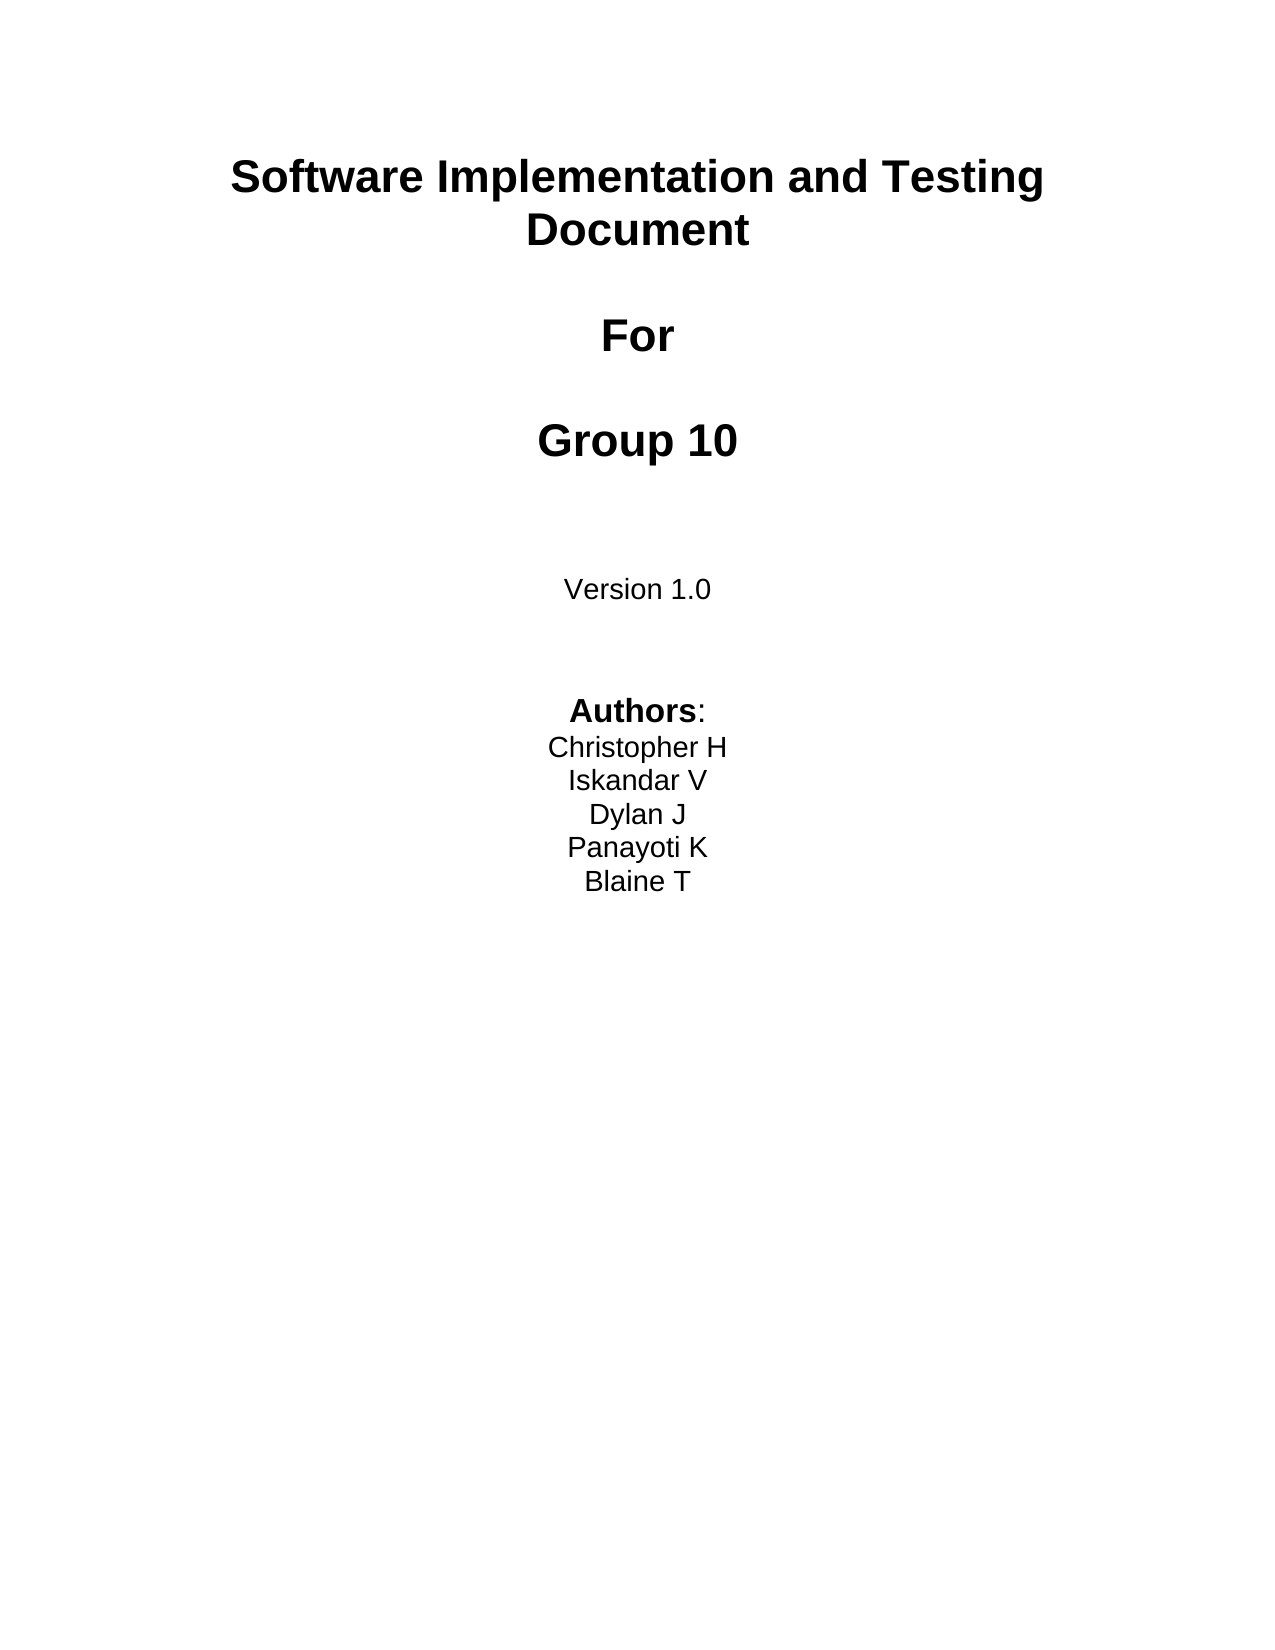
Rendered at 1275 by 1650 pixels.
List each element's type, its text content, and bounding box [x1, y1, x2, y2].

text Iskandar V [187, 763, 1087, 797]
text Version 1.0 [187, 572, 1087, 605]
text Christopher H [187, 730, 1087, 763]
text Authors: [187, 691, 1087, 730]
text For [187, 308, 1087, 361]
text Software Implementation and Testing Document [187, 150, 1087, 255]
text Group 10 [187, 413, 1087, 466]
text Blaine T [187, 864, 1087, 898]
text Panayoti K [187, 831, 1087, 864]
text Dylan J [187, 797, 1087, 831]
